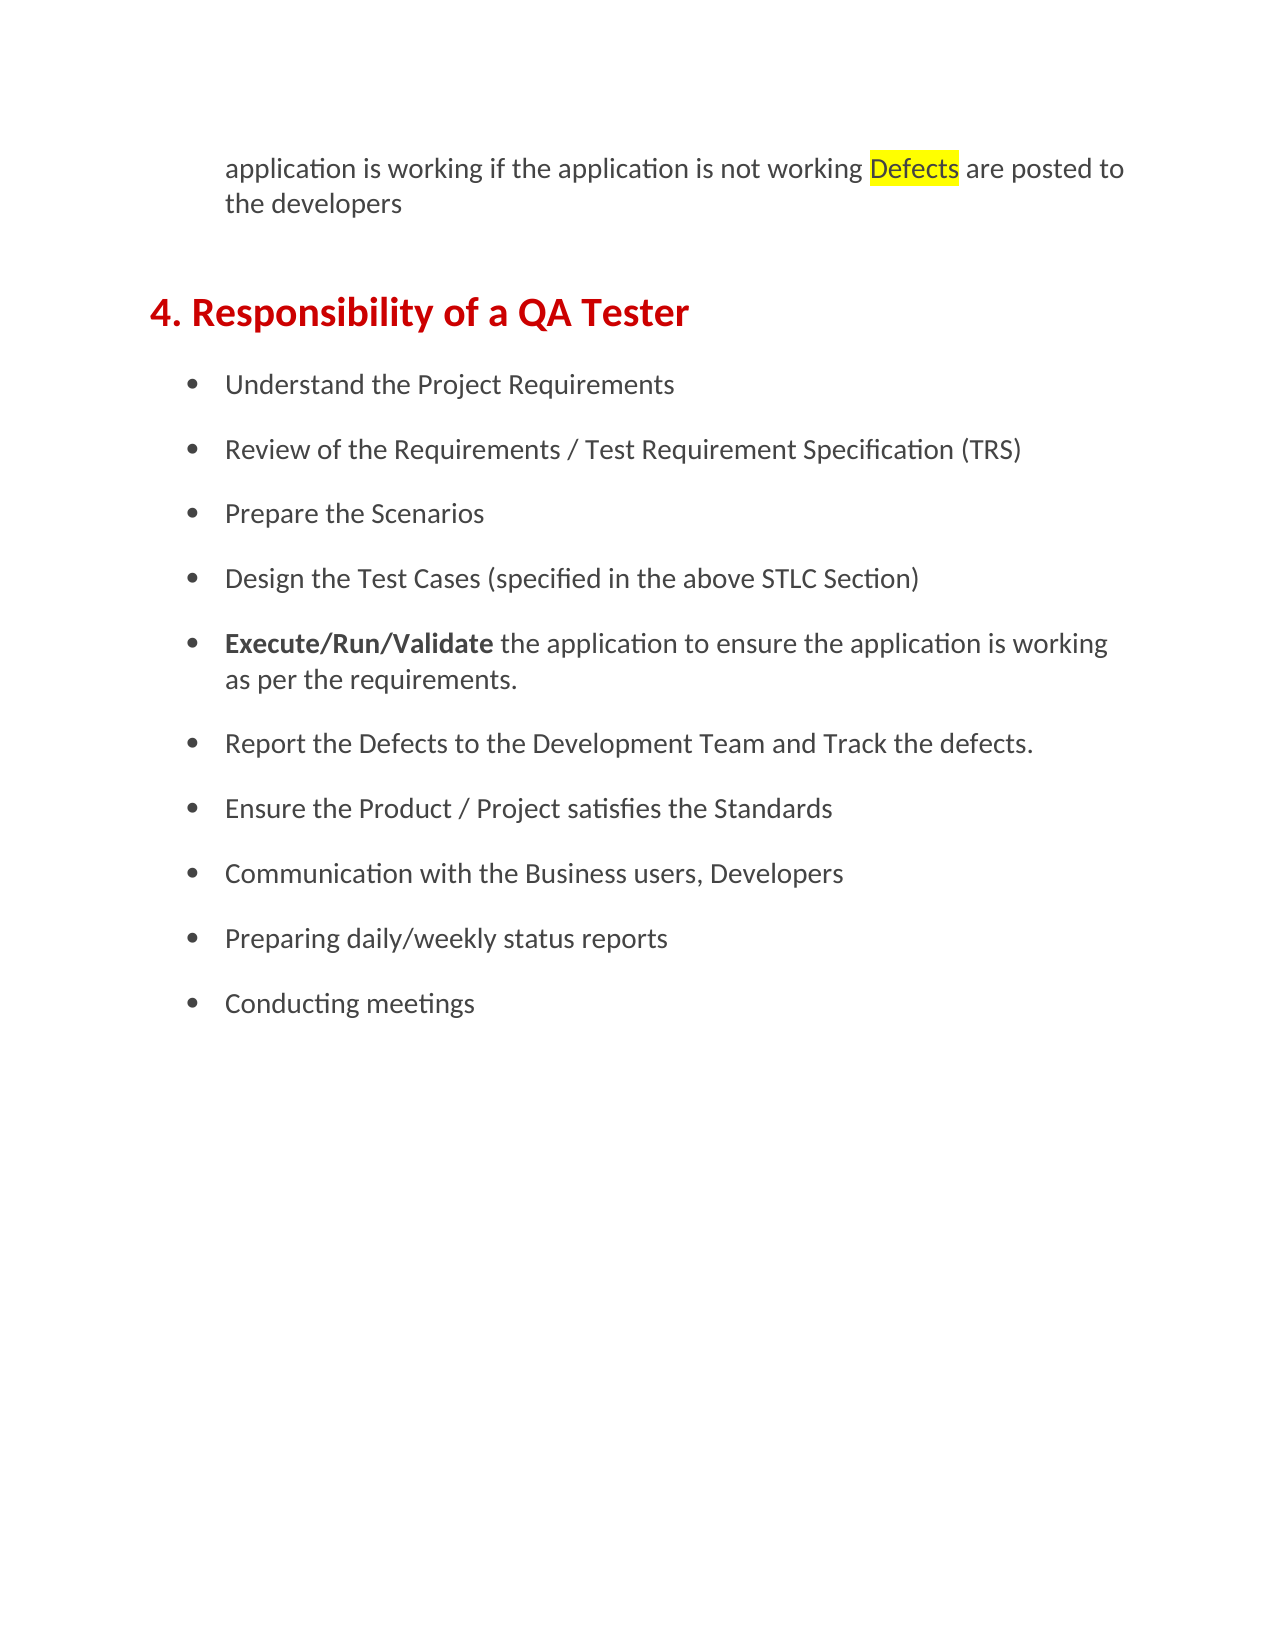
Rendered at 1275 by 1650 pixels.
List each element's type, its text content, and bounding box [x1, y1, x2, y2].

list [187, 150, 1125, 221]
list Design the Test Cases (specified in the above STLC Section) [187, 560, 1125, 596]
list Prepare the Scenarios [187, 496, 1125, 531]
list Ensure the Product / Project satisfies the Standards [187, 790, 1125, 826]
list Report the Defects to the Development Team and Track the defects. [187, 726, 1125, 761]
list Preparing daily/weekly status reports [187, 920, 1125, 956]
list Review of the Requirements / Test Requirement Specification (TRS) [187, 431, 1125, 466]
list Execute/Run/Validate the application to ensure the application is working as per the requirements. [187, 625, 1125, 696]
list Conducting meetings [187, 985, 1125, 1020]
list Communication with the Business users, Developers [187, 855, 1125, 891]
text 4. Responsibility of a QA Tester [150, 250, 1125, 337]
list Understand the Project Requirements [187, 366, 1125, 402]
